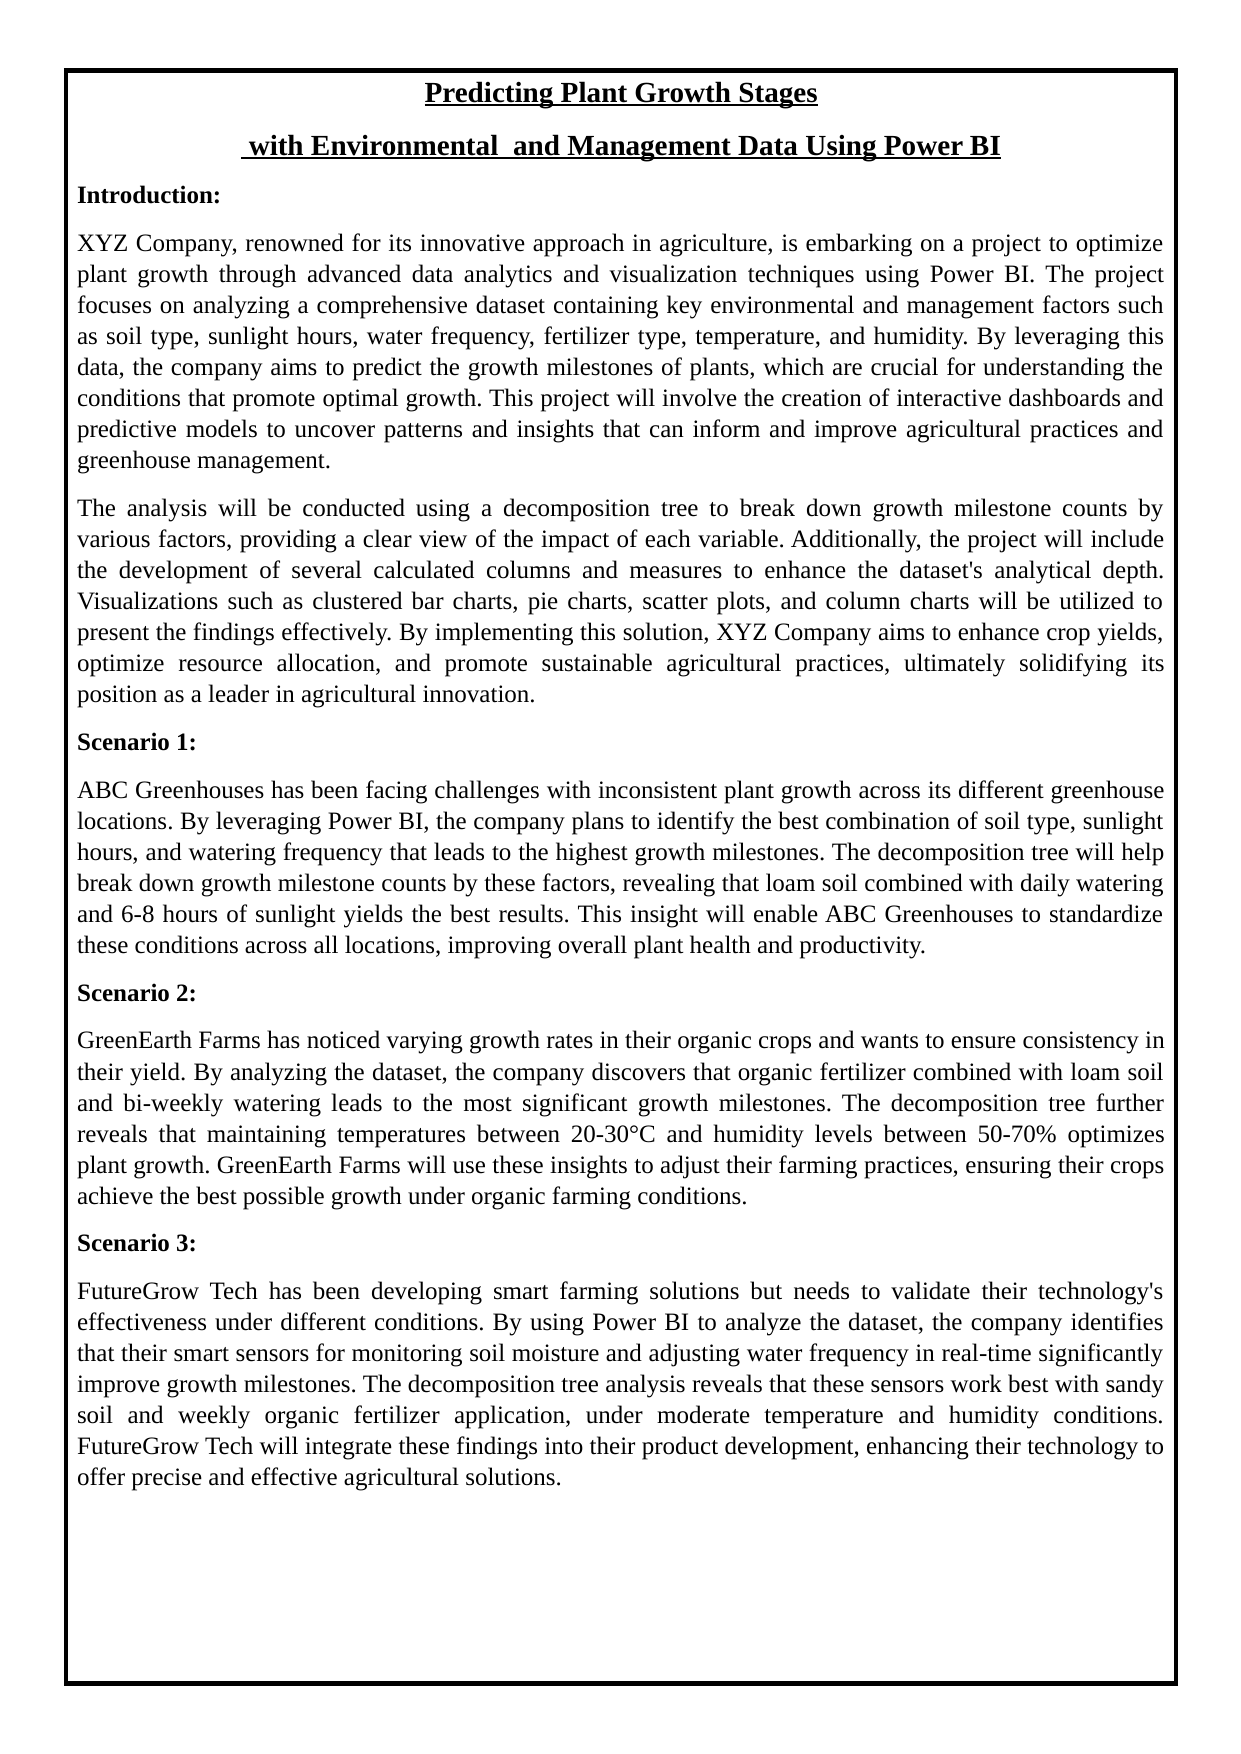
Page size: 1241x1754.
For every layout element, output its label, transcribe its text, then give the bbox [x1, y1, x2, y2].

text XYZ Company, renowned for its innovative approach in agriculture, is embarking on a project to optimize plant growth through advanced data analytics and visualization techniques using Power BI. The project focuses on analyzing a comprehensive dataset containing key environmental and management factors such as soil type, sunlight hours, water frequency, fertilizer type, temperature, and humidity. By leveraging this data, the company aims to predict the growth milestones of plants, which are crucial for understanding the conditions that promote optimal growth. This project will involve the creation of interactive dashboards and predictive models to uncover patterns and insights that can inform and improve agricultural practices and greenhouse management. [77, 228, 1165, 474]
text Scenario 1: [77, 727, 1165, 756]
text FutureGrow Tech has been developing smart farming solutions but needs to validate their technology's effectiveness under different conditions. By using Power BI to analyze the dataset, the company identifies that their smart sensors for monitoring soil moisture and adjusting water frequency in real-time significantly improve growth milestones. The decomposition tree analysis reveals that these sensors work best with sandy soil and weekly organic fertilizer application, under moderate temperature and humidity conditions. FutureGrow Tech will integrate these findings into their product development, enhancing their technology to offer precise and effective agricultural solutions. [77, 1276, 1165, 1491]
text Scenario 3: [77, 1228, 1165, 1257]
text with Environmental and Management Data Using Power BI [77, 128, 1165, 161]
text The analysis will be conducted using a decomposition tree to break down growth milestone counts by various factors, providing a clear view of the impact of each variable. Additionally, the project will include the development of several calculated columns and measures to enhance the dataset's analytical depth. Visualizations such as clustered bar charts, pie charts, scatter plots, and column charts will be utilized to present the findings effectively. By implementing this solution, XYZ Company aims to enhance crop yields, optimize resource allocation, and promote sustainable agricultural practices, ultimately solidifying its position as a leader in agricultural innovation. [77, 493, 1165, 708]
text Scenario 2: [77, 978, 1165, 1007]
text ABC Greenhouses has been facing challenges with inconsistent plant growth across its different greenhouse locations. By leveraging Power BI, the company plans to identify the best combination of soil type, sunlight hours, and watering frequency that leads to the highest growth milestones. The decomposition tree will help break down growth milestone counts by these factors, revealing that loam soil combined with daily watering and 6-8 hours of sunlight yields the best results. This insight will enable ABC Greenhouses to standardize these conditions across all locations, improving overall plant health and productivity. [77, 775, 1165, 959]
text Introduction: [77, 181, 1165, 209]
text GreenEarth Farms has noticed varying growth rates in their organic crops and wants to ensure consistency in their yield. By analyzing the dataset, the company discovers that organic fertilizer combined with loam soil and bi-weekly watering leads to the most significant growth milestones. The decomposition tree further reveals that maintaining temperatures between 20-30°C and humidity levels between 50-70% optimizes plant growth. GreenEarth Farms will use these insights to adjust their farming practices, ensuring their crops achieve the best possible growth under organic farming conditions. [77, 1026, 1165, 1209]
text Predicting Plant Growth Stages [77, 75, 1165, 108]
